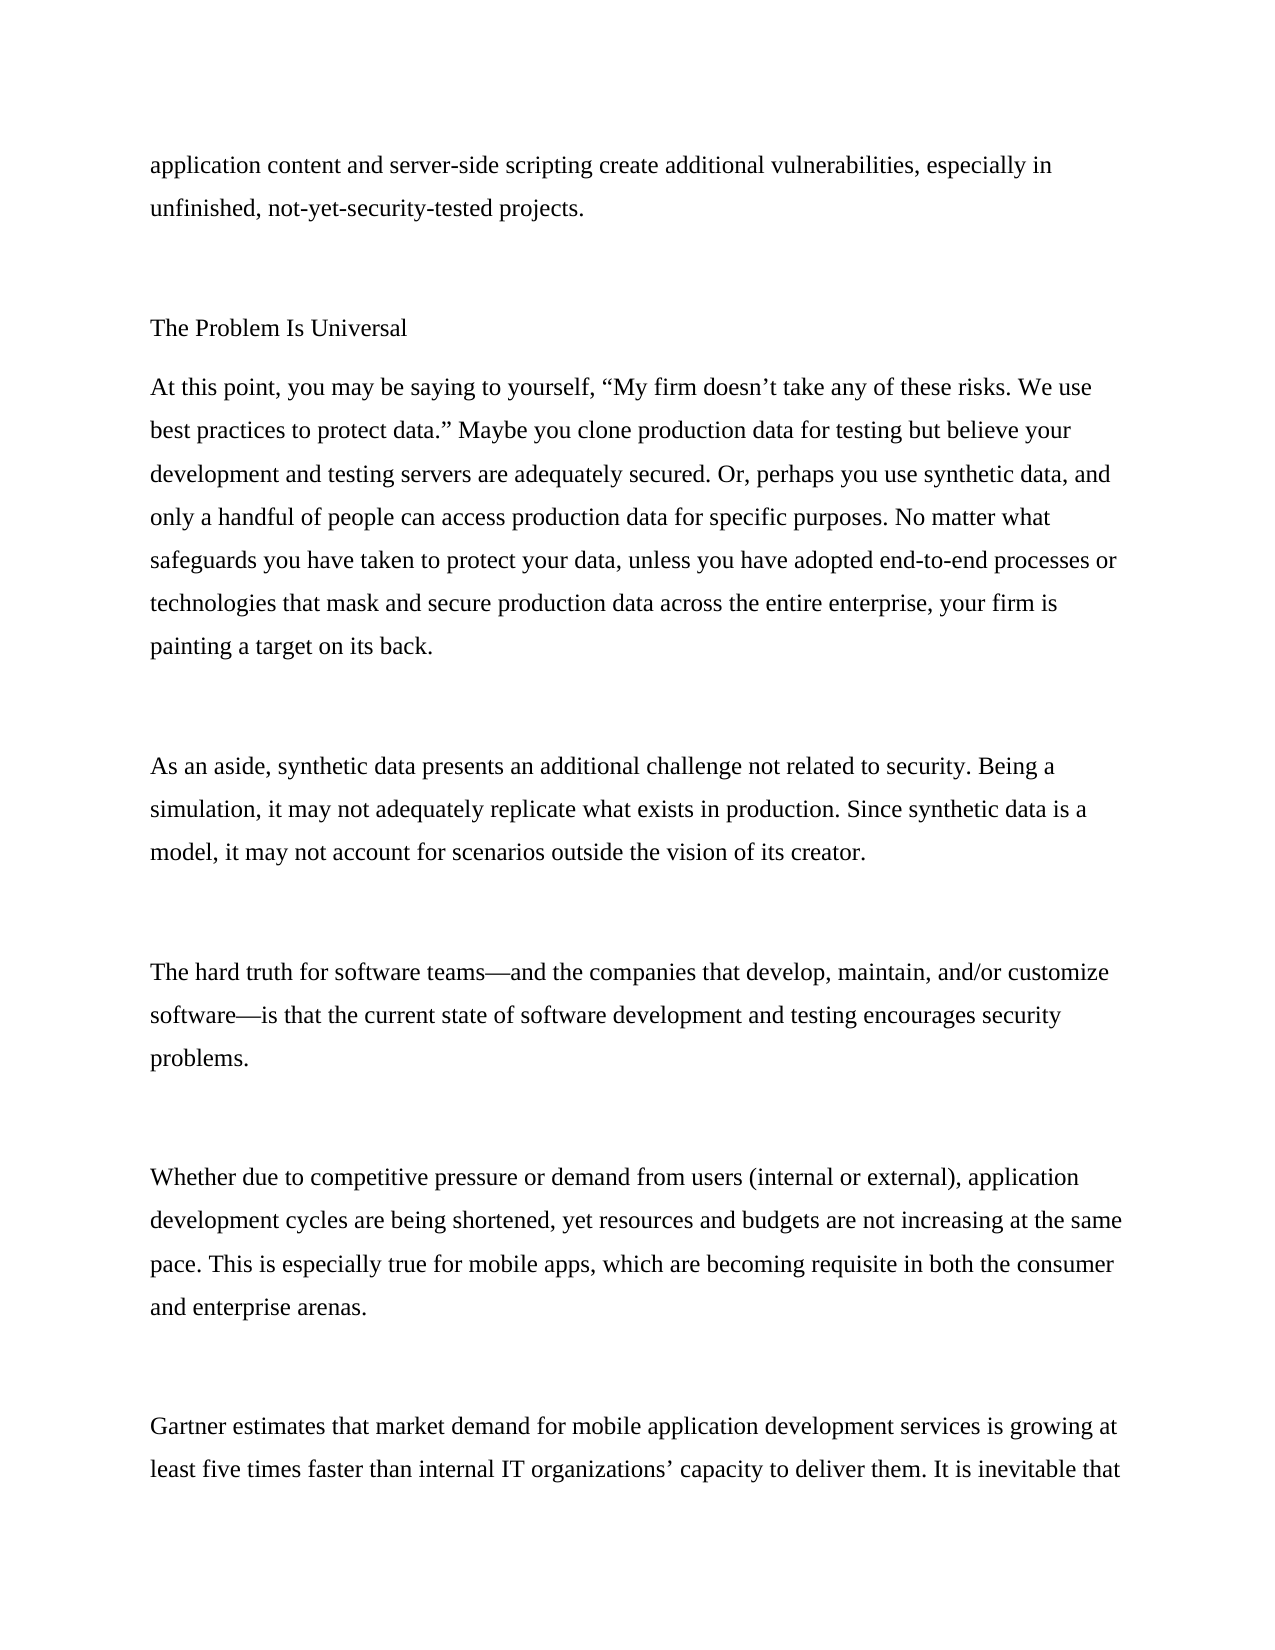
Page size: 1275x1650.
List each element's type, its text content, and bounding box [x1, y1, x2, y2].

text The Problem Is Universal [150, 313, 1125, 341]
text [150, 150, 1125, 222]
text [150, 1411, 1125, 1483]
text As an aside, synthetic data presents an additional challenge not related to security. Being a simulation, it may not adequately replicate what exists in production. Since synthetic data is a model, it may not account for scenarios outside the vision of its creator. [150, 751, 1125, 866]
text Whether due to competitive pressure or demand from users (internal or external), application development cycles are being shortened, yet resources and budgets are not increasing at the same pace. This is especially true for mobile apps, which are becoming requisite in both the consumer and enterprise arenas. [150, 1162, 1125, 1321]
text The hard truth for software teams—and the companies that develop, maintain, and/or customize software—is that the current state of software development and testing encourages security problems. [150, 957, 1125, 1072]
text At this point, you may be saying to yourself, “My firm doesn’t take any of these risks. We use best practices to protect data.” Maybe you clone production data for testing but believe your development and testing servers are adequately secured. Or, perhaps you use synthetic data, and only a handful of people can access production data for specific purposes. No matter what safeguards you have taken to protect your data, unless you have adopted end-to-end processes or technologies that mask and secure production data across the entire enterprise, your firm is painting a target on its back. [150, 372, 1125, 660]
